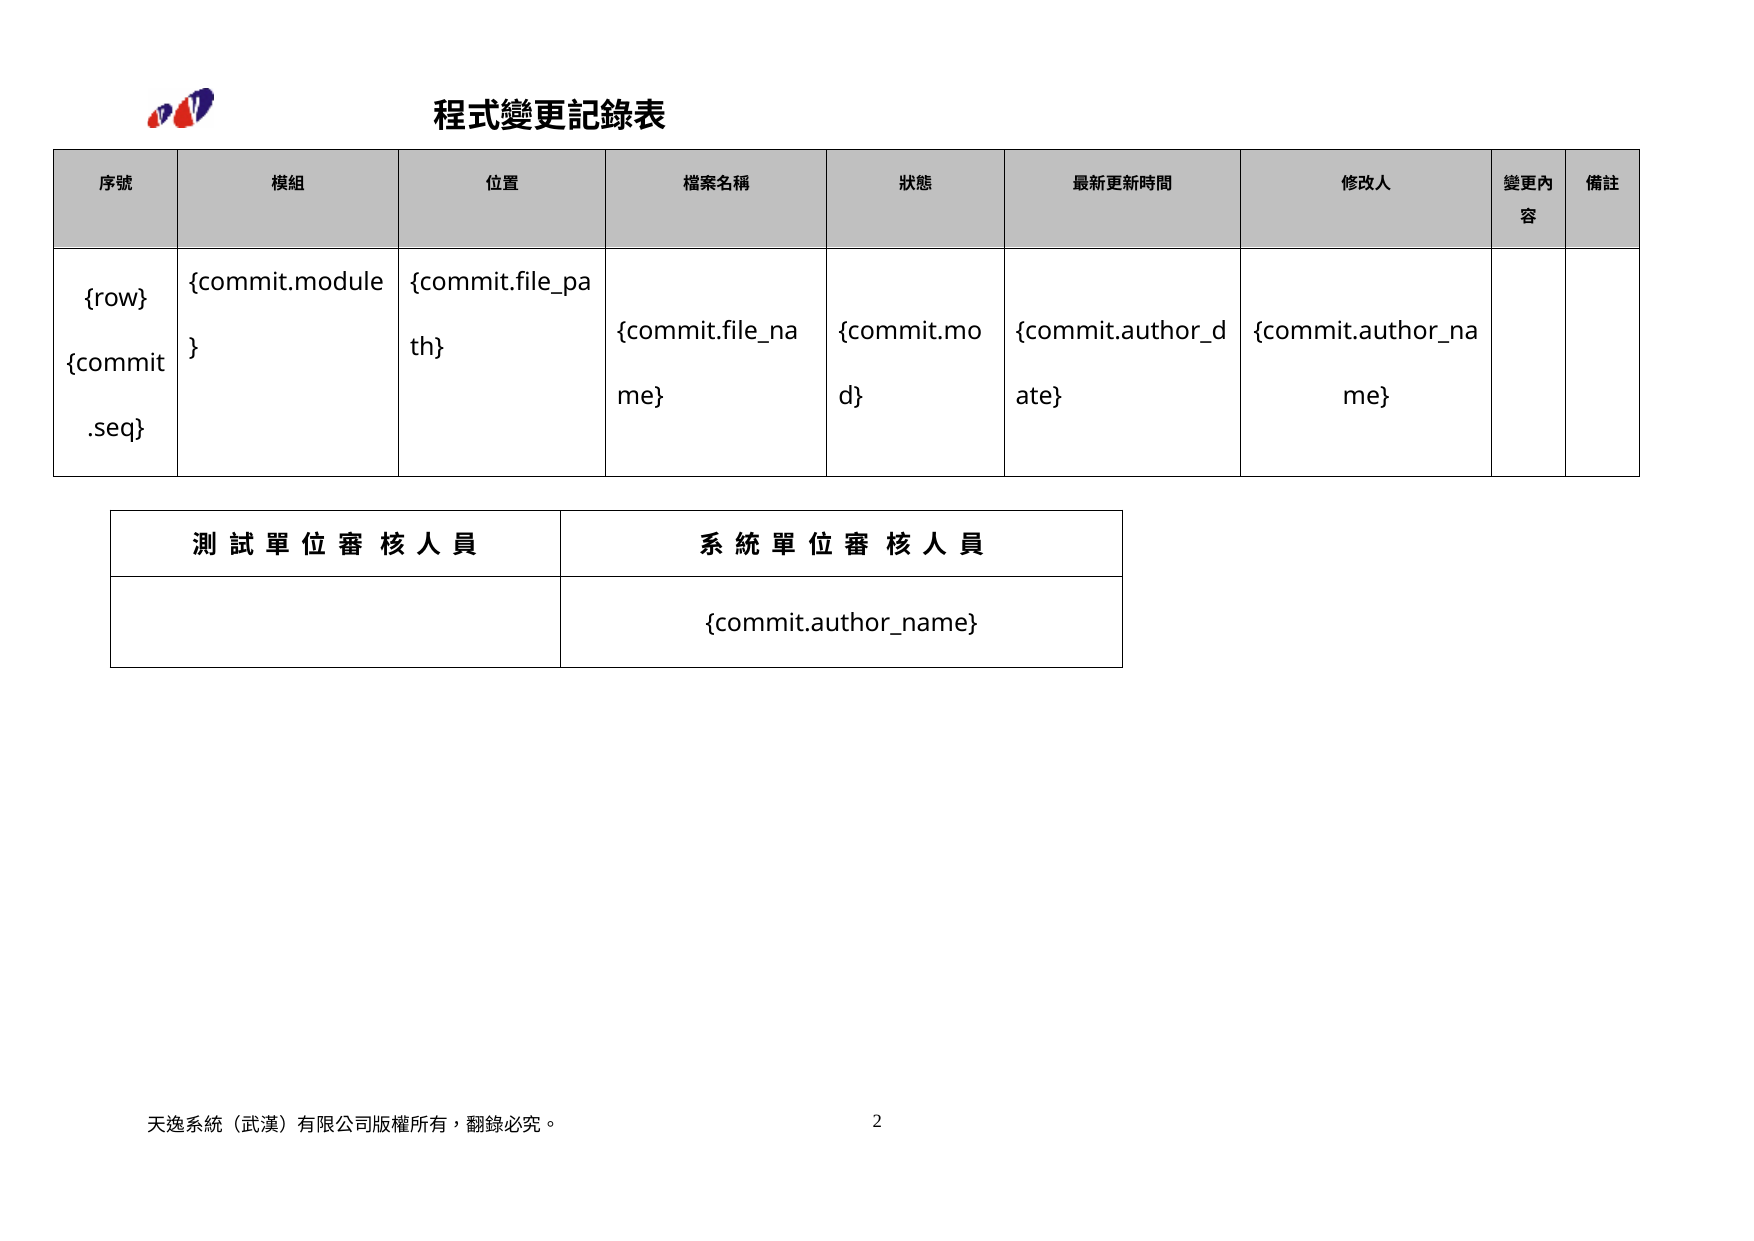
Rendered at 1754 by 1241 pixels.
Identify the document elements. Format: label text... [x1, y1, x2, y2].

table_cell {commit.file_name} [606, 249, 826, 476]
table_cell {commit.module} [178, 249, 398, 476]
table_cell [1492, 249, 1565, 476]
table_header 備註 [1566, 150, 1639, 247]
table_header 位置 [399, 150, 605, 247]
table_cell {commit.author_date} [1005, 249, 1240, 476]
table_header 變更內容 [1492, 150, 1565, 247]
table_header 狀態 [827, 150, 1004, 247]
table_cell {commit.author_name} [1241, 249, 1491, 476]
table_header 測 試 單 位 審 核 人 員 [111, 511, 560, 576]
table_cell {row}{commit.seq} [54, 249, 177, 476]
table_cell {commit.mod} [827, 249, 1004, 476]
picture [147, 88, 214, 128]
table_header 序號 [54, 150, 177, 247]
table_header 模組 [178, 150, 398, 247]
table_cell [1566, 249, 1639, 476]
table_header 修改人 [1241, 150, 1491, 247]
table_header 最新更新時間 [1005, 150, 1240, 247]
table_cell {commit.author_name} [561, 577, 1122, 667]
table_cell {commit.file_path} [399, 249, 605, 476]
table_cell [111, 577, 560, 667]
table_header 系 統 單 位 審 核 人 員 [561, 511, 1122, 576]
table_header 檔案名稱 [606, 150, 826, 247]
